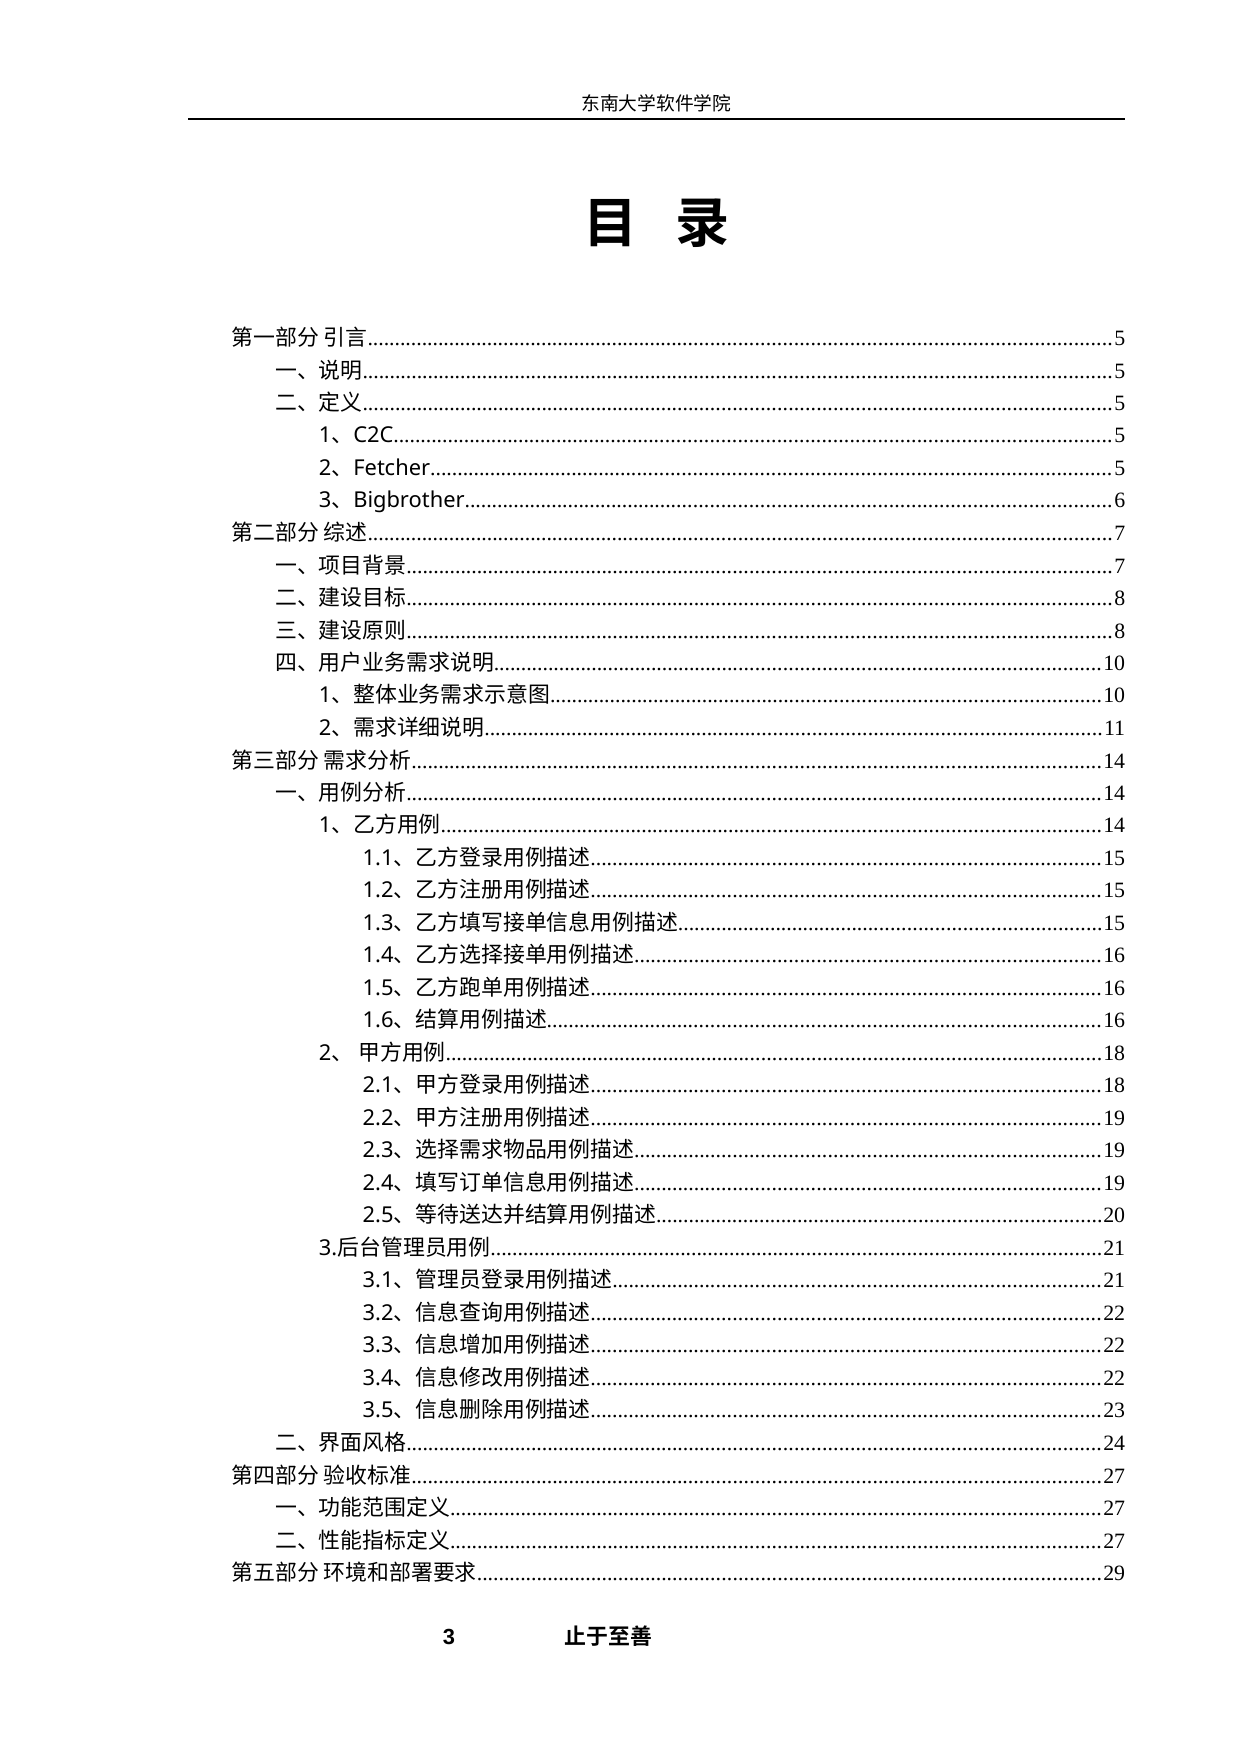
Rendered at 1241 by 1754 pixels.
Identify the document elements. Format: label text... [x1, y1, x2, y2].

text 第二部分 综述 7 [231, 515, 1125, 547]
text 2.4、填写订单信息用例描述 19 [362, 1165, 1125, 1197]
text 2、Fetcher 5 [319, 450, 1125, 482]
text 2.3、选择需求物品用例描述 19 [362, 1132, 1125, 1165]
text 1.6、结算用例描述 16 [362, 1002, 1125, 1035]
text 2、 甲方用例 18 [319, 1035, 1125, 1067]
text 一、说明 5 [275, 352, 1125, 385]
text 2、需求详细说明 11 [319, 710, 1125, 742]
text 1.1、乙方登录用例描述 15 [362, 840, 1125, 872]
text 一、项目背景 7 [275, 547, 1125, 580]
text 3.5、信息删除用例描述 23 [362, 1392, 1125, 1425]
text 1、乙方用例 14 [319, 807, 1125, 840]
text 二、性能指标定义 27 [275, 1522, 1125, 1555]
text 2.5、等待送达并结算用例描述 20 [362, 1197, 1125, 1230]
text 一、用例分析 14 [275, 775, 1125, 807]
text 第五部分 环境和部署要求 29 [231, 1555, 1125, 1587]
text 第一部分 引言 5 [231, 320, 1125, 352]
text 1、C2C 5 [319, 417, 1125, 450]
text 3.4、信息修改用例描述 22 [362, 1360, 1125, 1392]
text 第三部分 需求分析 14 [231, 742, 1125, 775]
text 2.1、甲方登录用例描述 18 [362, 1067, 1125, 1100]
text 1.3、乙方填写接单信息用例描述 15 [362, 905, 1125, 937]
text 1.2、乙方注册用例描述 15 [362, 872, 1125, 905]
text 1.5、乙方跑单用例描述 16 [362, 970, 1125, 1002]
text 1.4、乙方选择接单用例描述 16 [362, 937, 1125, 970]
text 二、建设目标 8 [275, 580, 1125, 612]
text 2.2、甲方注册用例描述 19 [362, 1100, 1125, 1132]
text 一、功能范围定义 27 [275, 1490, 1125, 1522]
text 3、Bigbrother 6 [319, 482, 1125, 515]
text 目 录 [187, 171, 1125, 268]
text 二、定义 5 [275, 385, 1125, 417]
text 三、建设原则 8 [275, 612, 1125, 645]
text 3.3、信息增加用例描述 22 [362, 1327, 1125, 1360]
text 3.2、信息查询用例描述 22 [362, 1295, 1125, 1327]
text 1、整体业务需求示意图 10 [319, 677, 1125, 710]
text 二、界面风格 24 [275, 1425, 1125, 1457]
text 3.1、管理员登录用例描述 21 [362, 1262, 1125, 1295]
text 3.后台管理员用例 21 [319, 1230, 1125, 1262]
text 四、用户业务需求说明 10 [275, 645, 1125, 677]
text 第四部分 验收标准 27 [231, 1457, 1125, 1490]
